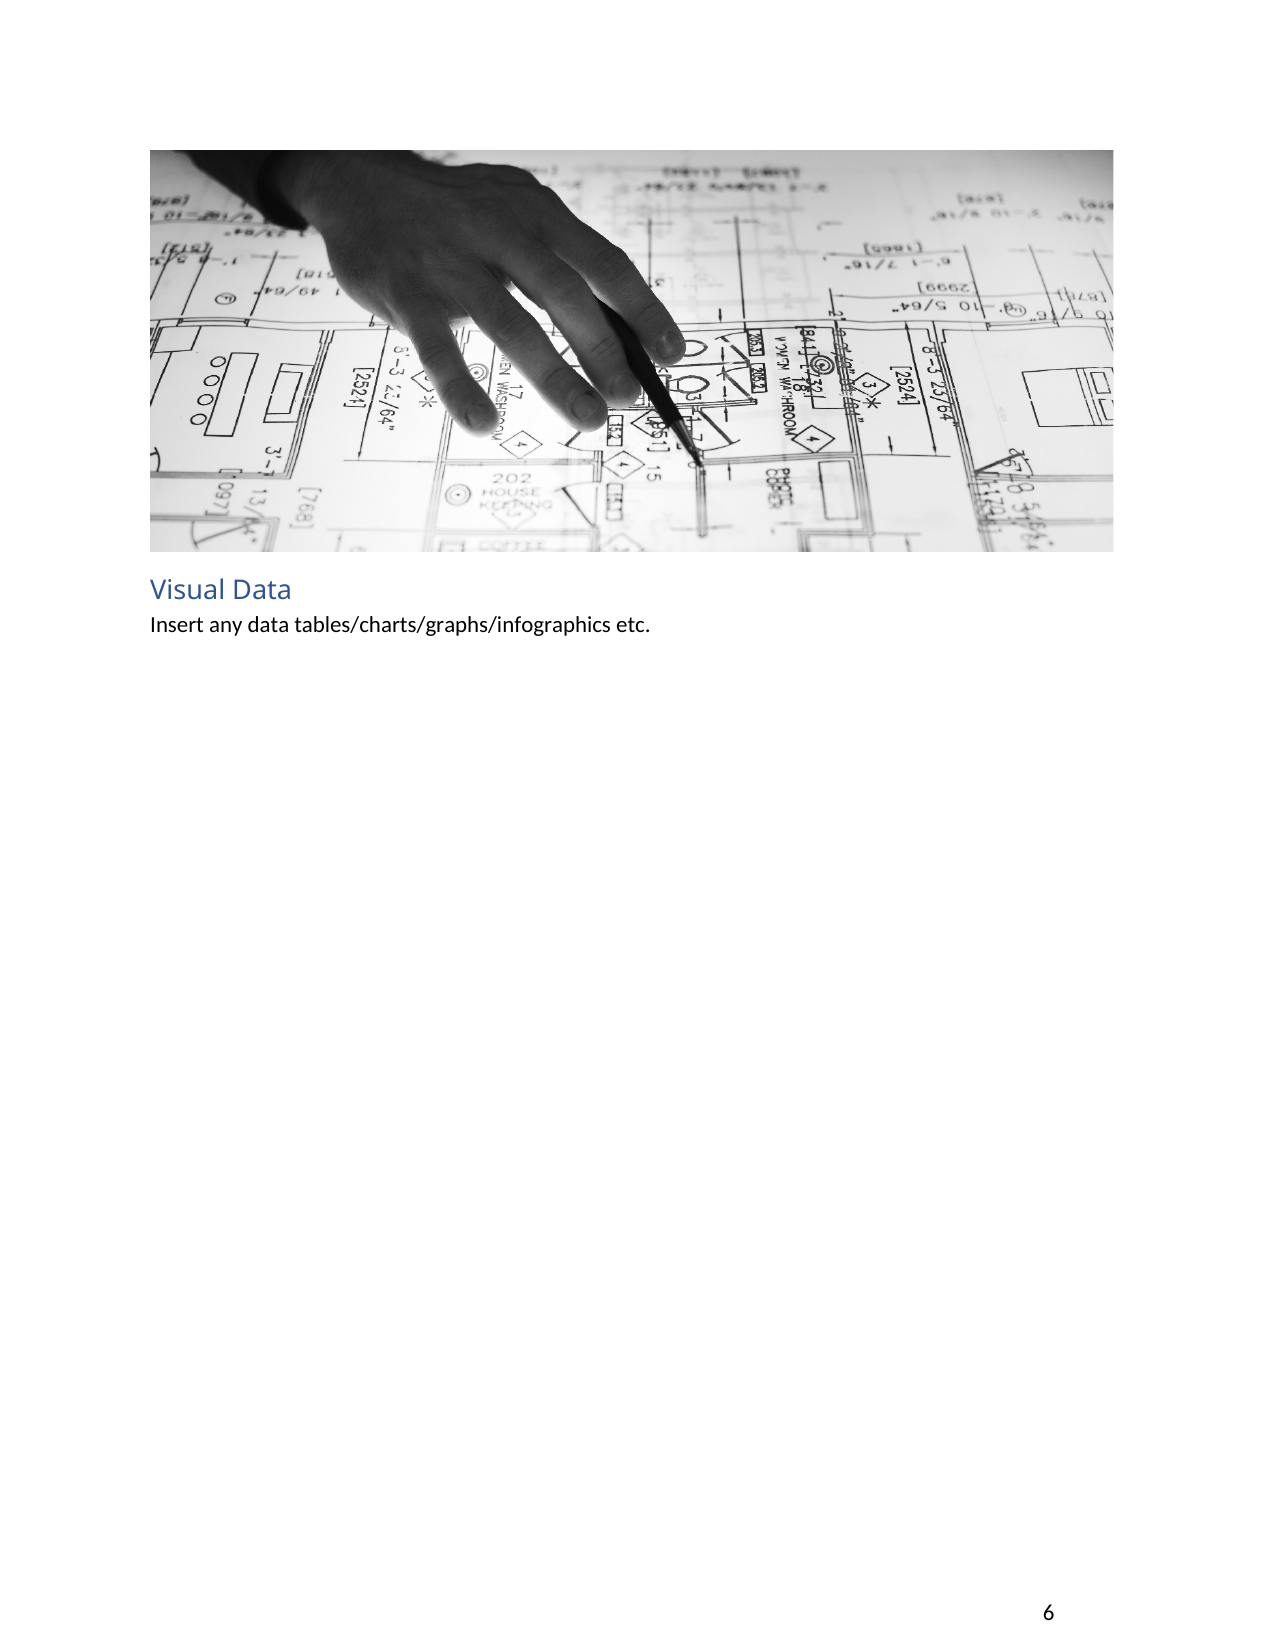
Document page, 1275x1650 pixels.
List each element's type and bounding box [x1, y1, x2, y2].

picture [150, 150, 1114, 552]
